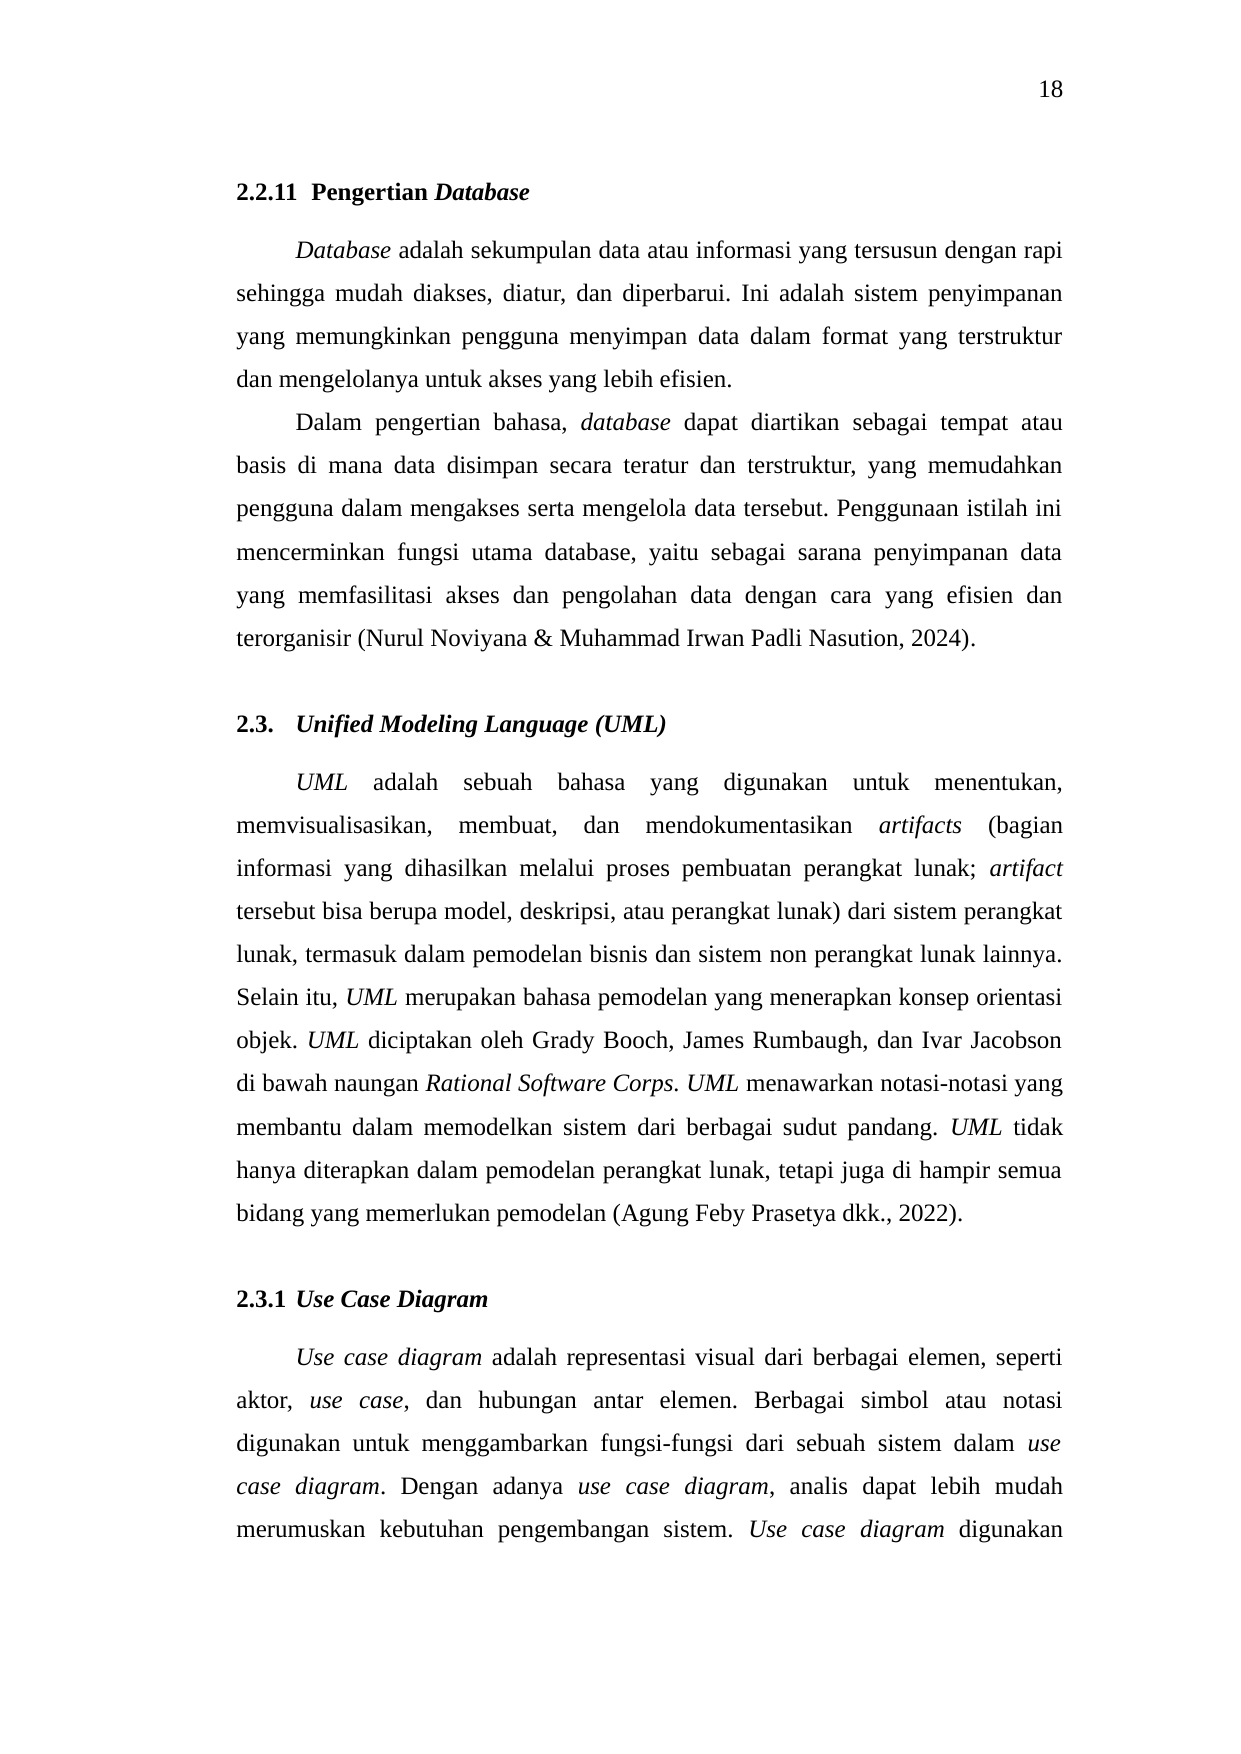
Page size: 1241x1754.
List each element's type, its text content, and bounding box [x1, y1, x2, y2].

subtitle Use Case Diagram [236, 1284, 1063, 1313]
subtitle Unified Modeling Language (UML) [236, 709, 1063, 738]
text Dalam pengertian bahasa, database dapat diartikan sebagai tempat atau basis di mana data disimpan secara teratur dan terstruktur, yang memudahkan pengguna dalam mengakses serta mengelola data tersebut. Penggunaan istilah ini mencerminkan fungsi utama database, yaitu sebagai sarana penyimpanan data yang memfasilitasi akses dan pengolahan data dengan cara yang efisien dan terorganisir . [236, 407, 1063, 652]
text UML adalah sebuah bahasa yang digunakan untuk menentukan, memvisualisasikan, membuat, dan mendokumentasikan artifacts (bagian informasi yang dihasilkan melalui proses pembuatan perangkat lunak; artifact tersebut bisa berupa model, deskripsi, atau perangkat lunak) dari sistem perangkat lunak, termasuk dalam pemodelan bisnis dan sistem non perangkat lunak lainnya. Selain itu, UML merupakan bahasa pemodelan yang menerapkan konsep orientasi objek. UML diciptakan oleh Grady Booch, James Rumbaugh, dan Ivar Jacobson di bawah naungan Rational Software Corps. UML menawarkan notasi-notasi yang membantu dalam memodelkan sistem dari berbagai sudut pandang. UML tidak hanya diterapkan dalam pemodelan perangkat lunak, tetapi juga di hampir semua bidang yang memerlukan pemodelan . [236, 767, 1063, 1227]
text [236, 1342, 1063, 1543]
text Database adalah sekumpulan data atau informasi yang tersusun dengan rapi sehingga mudah diakses, diatur, dan diperbarui. Ini adalah sistem penyimpanan yang memungkinkan pengguna menyimpan data dalam format yang terstruktur dan mengelolanya untuk akses yang lebih efisien. [236, 235, 1063, 393]
subtitle Pengertian Database [236, 177, 1063, 206]
